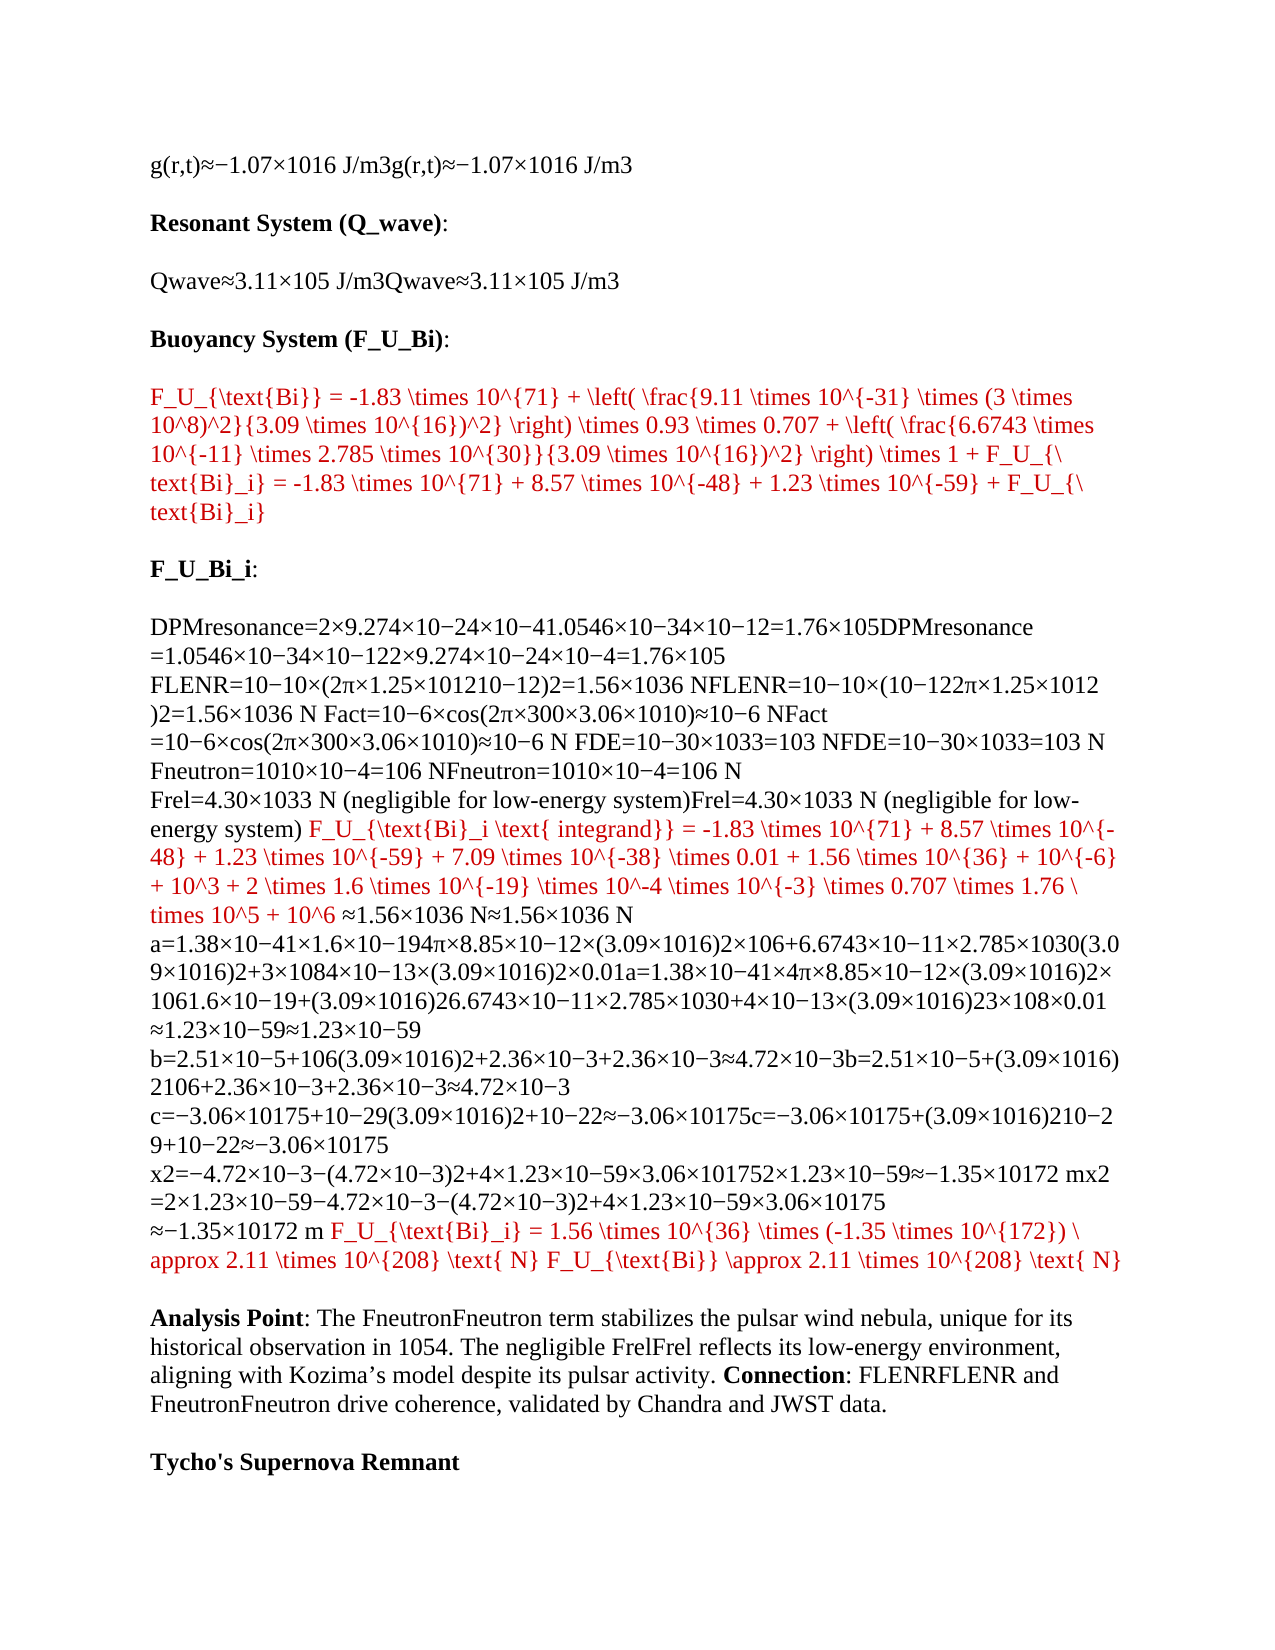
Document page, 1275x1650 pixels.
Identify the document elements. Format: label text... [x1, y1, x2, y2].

text Analysis Point: The FneutronFneutron​ term stabilizes the pulsar wind nebula, unique for its historical observation in 1054. The negligible FrelFrel​ reflects its low-energy environment, aligning with Kozima’s model despite its pulsar activity. Connection: FLENRFLENR​ and FneutronFneutron​ drive coherence, validated by Chandra and JWST data. [150, 1303, 1125, 1418]
text DPMresonance=2×9.274×10−24×10−41.0546×10−34×10−12=1.76×105DPMresonance​=1.0546×10−34×10−122×9.274×10−24×10−4​=1.76×105 FLENR=10−10×(2π×1.25×101210−12)2=1.56×1036 NFLENR​=10−10×(10−122π×1.25×1012​)2=1.56×1036 N Fact=10−6×cos⁡(2π×300×3.06×1010)≈10−6 NFact​=10−6×cos(2π×300×3.06×1010)≈10−6 N FDE=10−30×1033=103 NFDE​=10−30×1033=103 N Fneutron=1010×10−4=106 NFneutron​=1010×10−4=106 N Frel=4.30×1033 N (negligible for low-energy system)Frel​=4.30×1033 N (negligible for low-energy system) F_U_{\text{Bi}_i \text{ integrand}} = -1.83 \times 10^{71} + 8.57 \times 10^{-48} + 1.23 \times 10^{-59} + 7.09 \times 10^{-38} \times 0.01 + 1.56 \times 10^{36} + 10^{-6} + 10^3 + 2 \times 1.6 \times 10^{-19} \times 10^-4 \times 10^{-3} \times 0.707 \times 1.76 \times 10^5 + 10^6 ≈1.56×1036 N≈1.56×1036 N a=1.38×10−41×1.6×10−194π×8.85×10−12×(3.09×1016)2×106+6.6743×10−11×2.785×1030(3.09×1016)2+3×1084×10−13×(3.09×1016)2×0.01a=1.38×10−41×4π×8.85×10−12×(3.09×1016)2×1061.6×10−19​+(3.09×1016)26.6743×10−11×2.785×1030​+4×10−13×(3.09×1016)23×108​×0.01 ≈1.23×10−59≈1.23×10−59 b=2.51×10−5+106(3.09×1016)2+2.36×10−3+2.36×10−3≈4.72×10−3b=2.51×10−5+(3.09×1016)2106​+2.36×10−3+2.36×10−3≈4.72×10−3 c=−3.06×10175+10−29(3.09×1016)2+10−22≈−3.06×10175c=−3.06×10175+(3.09×1016)210−29​+10−22≈−3.06×10175 x2=−4.72×10−3−(4.72×10−3)2+4×1.23×10−59×3.06×101752×1.23×10−59≈−1.35×10172 mx2​=2×1.23×10−59−4.72×10−3−(4.72×10−3)2+4×1.23×10−59×3.06×10175 [150, 612, 1125, 1216]
text F_U_Bi_i: [150, 554, 1125, 583]
text Buoyancy System (F_U_Bi): [150, 324, 1125, 352]
text F_U_{\text{Bi}} = -1.83 \times 10^{71} + \left( \frac{9.11 \times 10^{-31} \times (3 \times 10^8)^2}{3.09 \times 10^{16})^2} \right) \times 0.93 \times 0.707 + \left( \frac{6.6743 \times 10^{-11} \times 2.785 \times 10^{30}}{3.09 \times 10^{16})^2} \right) \times 1 + F_U_{\text{Bi}_i} = -1.83 \times 10^{71} + 8.57 \times 10^{-48} + 1.23 \times 10^{-59} + F_U_{\text{Bi}_i} [150, 382, 1125, 525]
text Tycho's Supernova Remnant [150, 1447, 1125, 1476]
text Qwave≈3.11×105 J/m3Qwave​≈3.11×105 J/m3 [150, 266, 1125, 294]
text g(r,t)≈−1.07×1016 J/m3g(r,t)≈−1.07×1016 J/m3 [150, 150, 1125, 179]
text Resonant System (Q_wave): [150, 208, 1125, 237]
text ​​≈−1.35×10172 m F_U_{\text{Bi}_i} = 1.56 \times 10^{36} \times (-1.35 \times 10^{172}) \approx 2.11 \times 10^{208} \text{ N} F_U_{\text{Bi}} \approx 2.11 \times 10^{208} \text{ N} [150, 1216, 1125, 1274]
